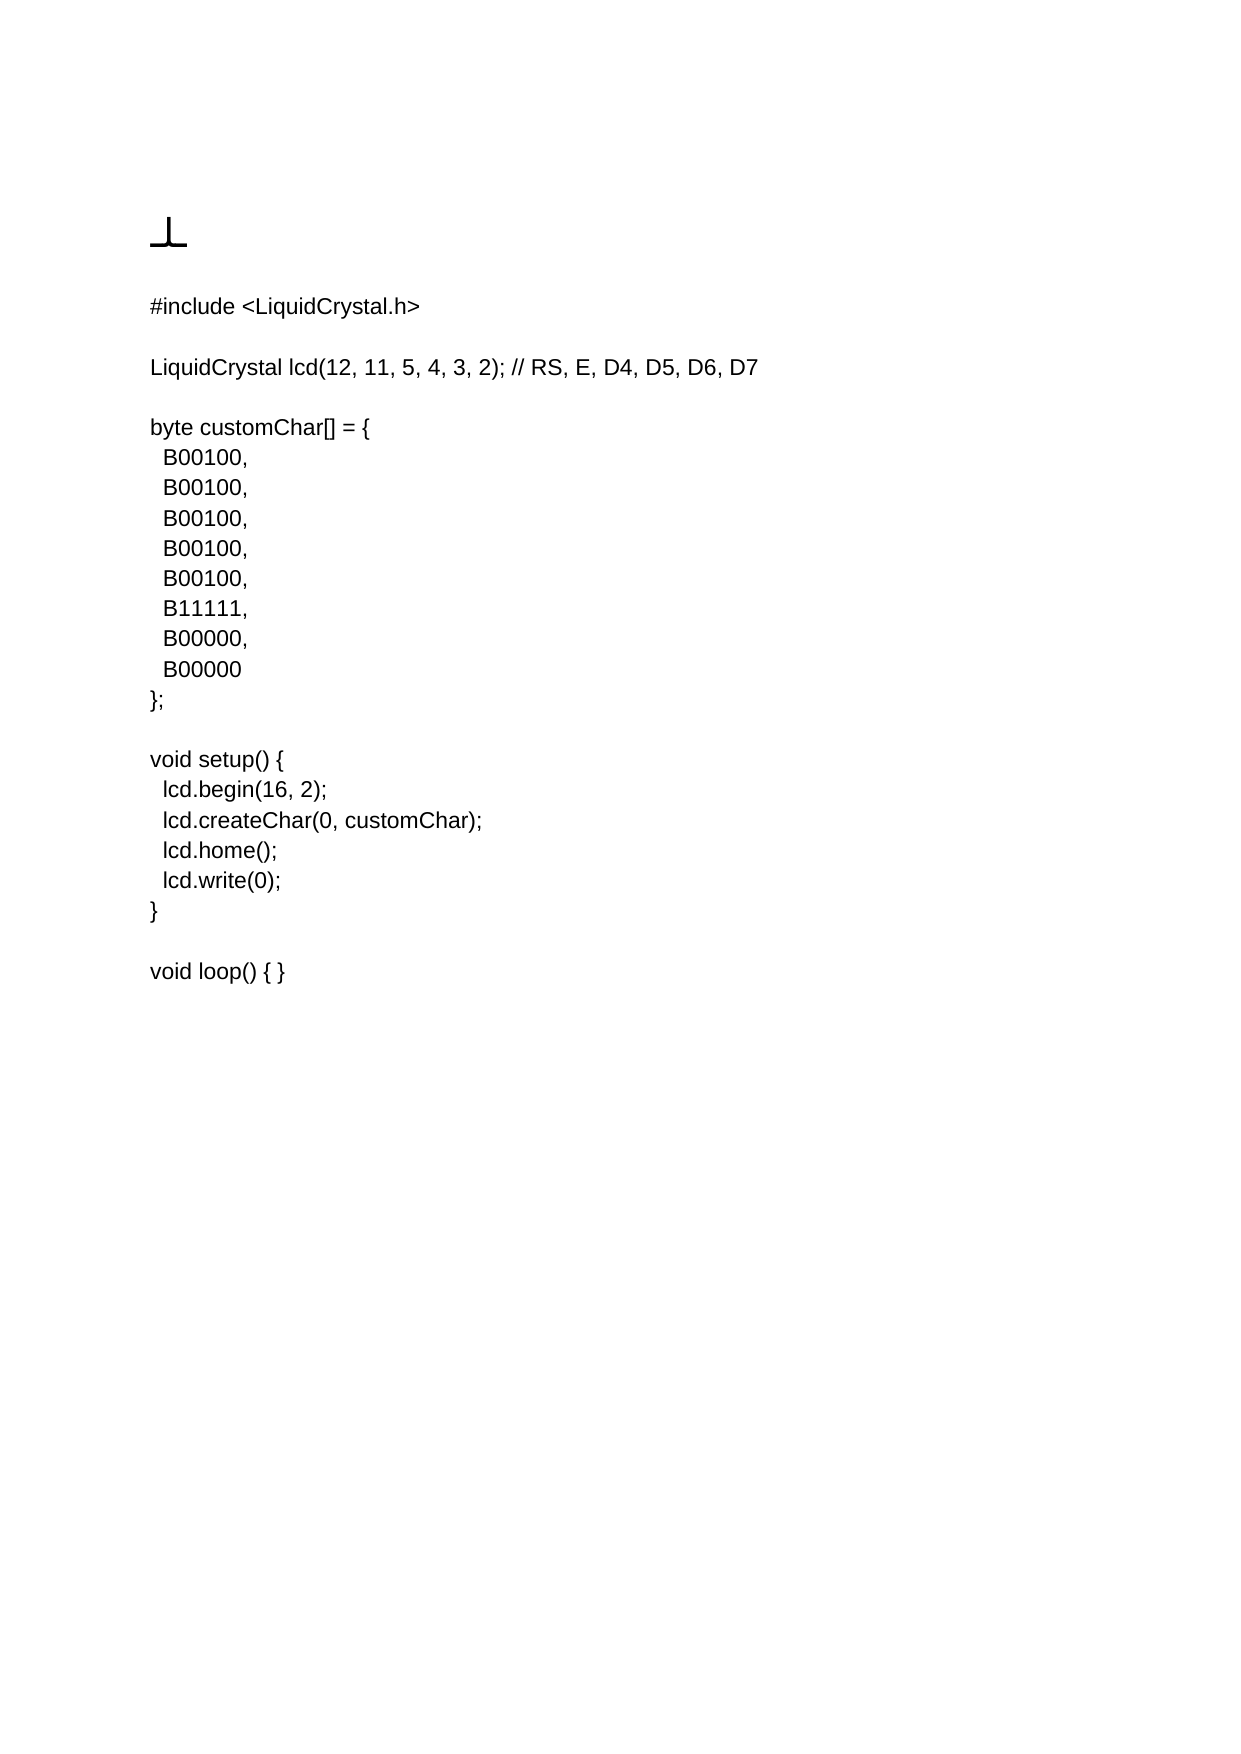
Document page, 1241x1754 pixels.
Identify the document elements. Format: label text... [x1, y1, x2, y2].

text } [150, 897, 1090, 923]
text B00100, [150, 565, 1090, 591]
text lcd.begin(16, 2); [150, 776, 1090, 803]
text B00100, [150, 504, 1090, 531]
text byte customChar[] = { [150, 414, 1090, 440]
text B00100, [150, 474, 1090, 501]
text #include <LiquidCrystal.h> [150, 293, 1090, 319]
text void setup() { [150, 746, 1090, 772]
text void loop() { } [150, 958, 1090, 984]
text }; [150, 686, 1090, 712]
text LiquidCrystal lcd(12, 11, 5, 4, 3, 2); // RS, E, D4, D5, D6, D7 [150, 353, 1090, 380]
text ـلـ [150, 210, 1090, 256]
text B00000, [150, 625, 1090, 652]
text lcd.home(); [150, 837, 1090, 863]
text B00100, [150, 535, 1090, 561]
text B00100, [150, 444, 1090, 470]
text B11111, [150, 595, 1090, 621]
text lcd.createChar(0, customChar); [150, 807, 1090, 833]
text lcd.write(0); [150, 867, 1090, 893]
text B00000 [150, 656, 1090, 682]
